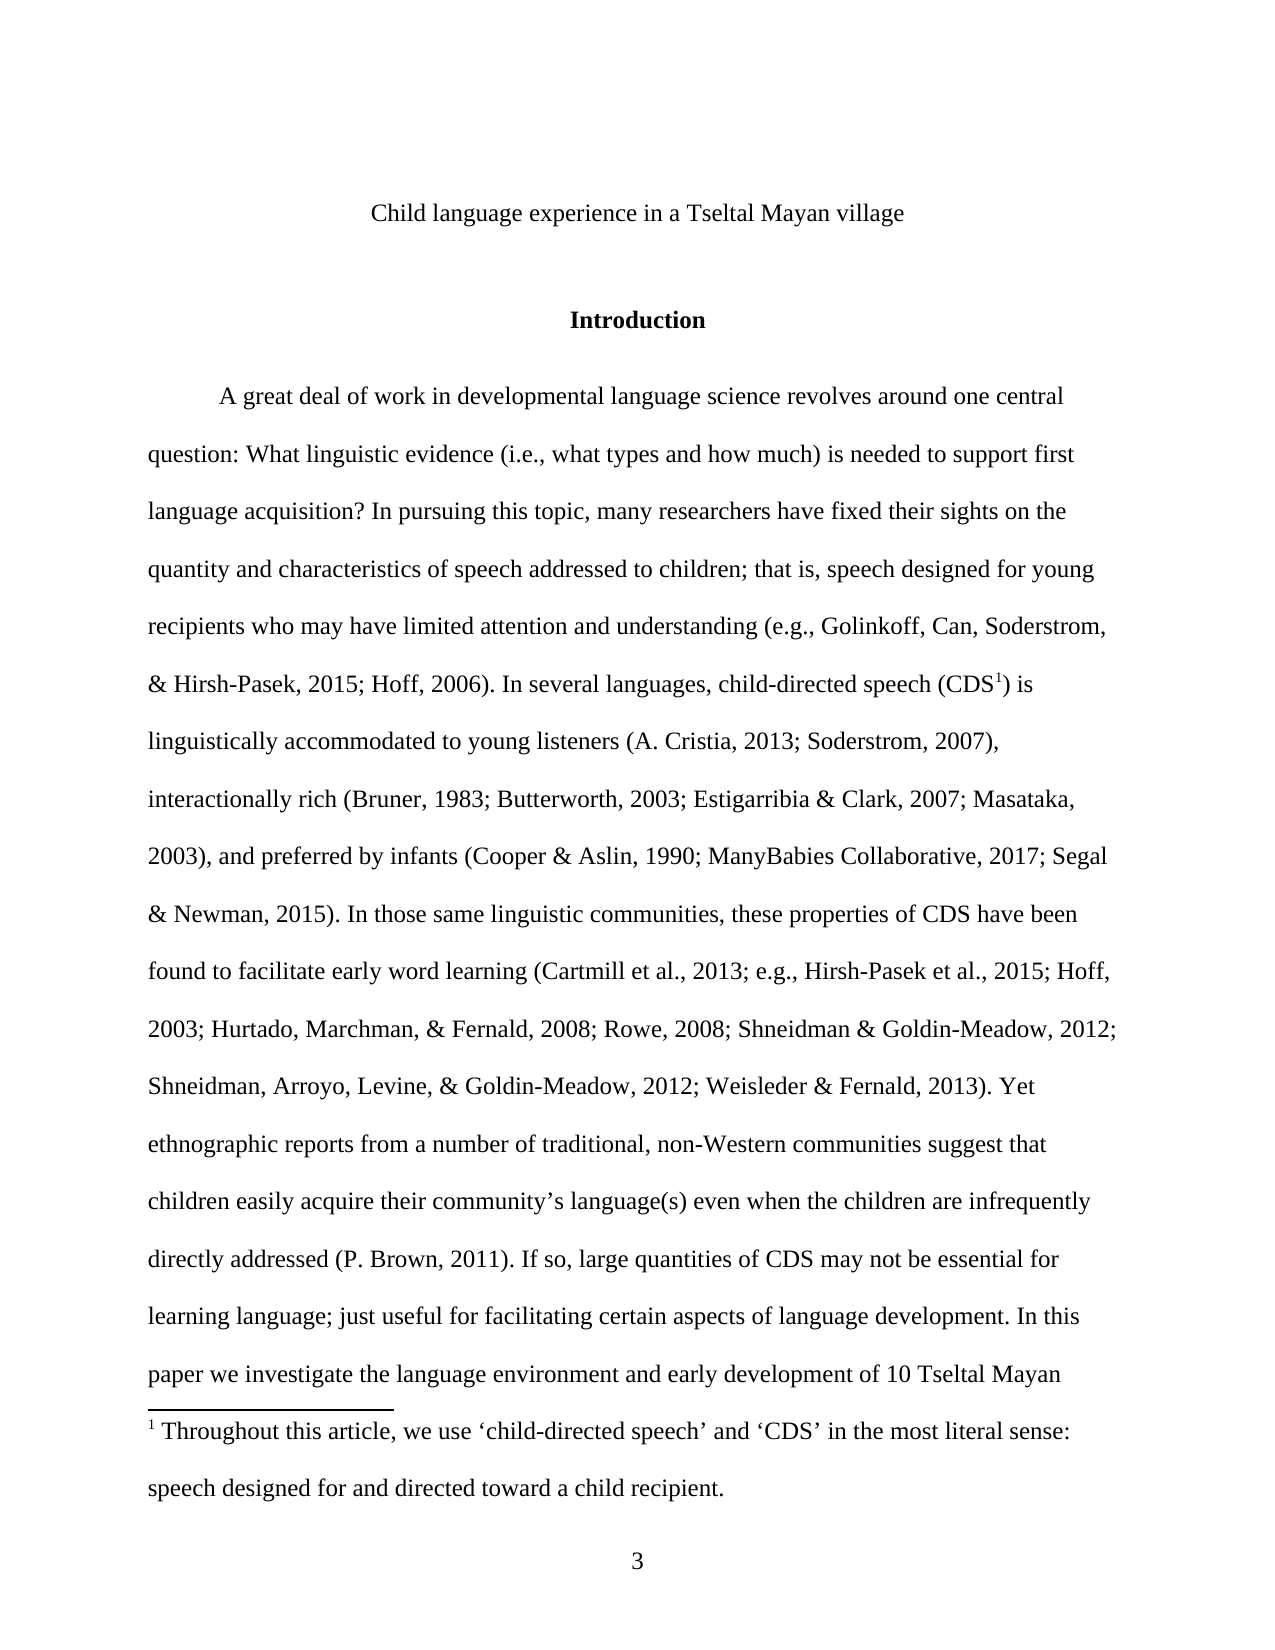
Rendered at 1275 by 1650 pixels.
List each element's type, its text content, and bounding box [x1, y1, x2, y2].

subtitle Introduction [148, 305, 1127, 334]
title Child language experience in a Tseltal Mayan village [148, 198, 1127, 226]
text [148, 381, 1127, 1388]
